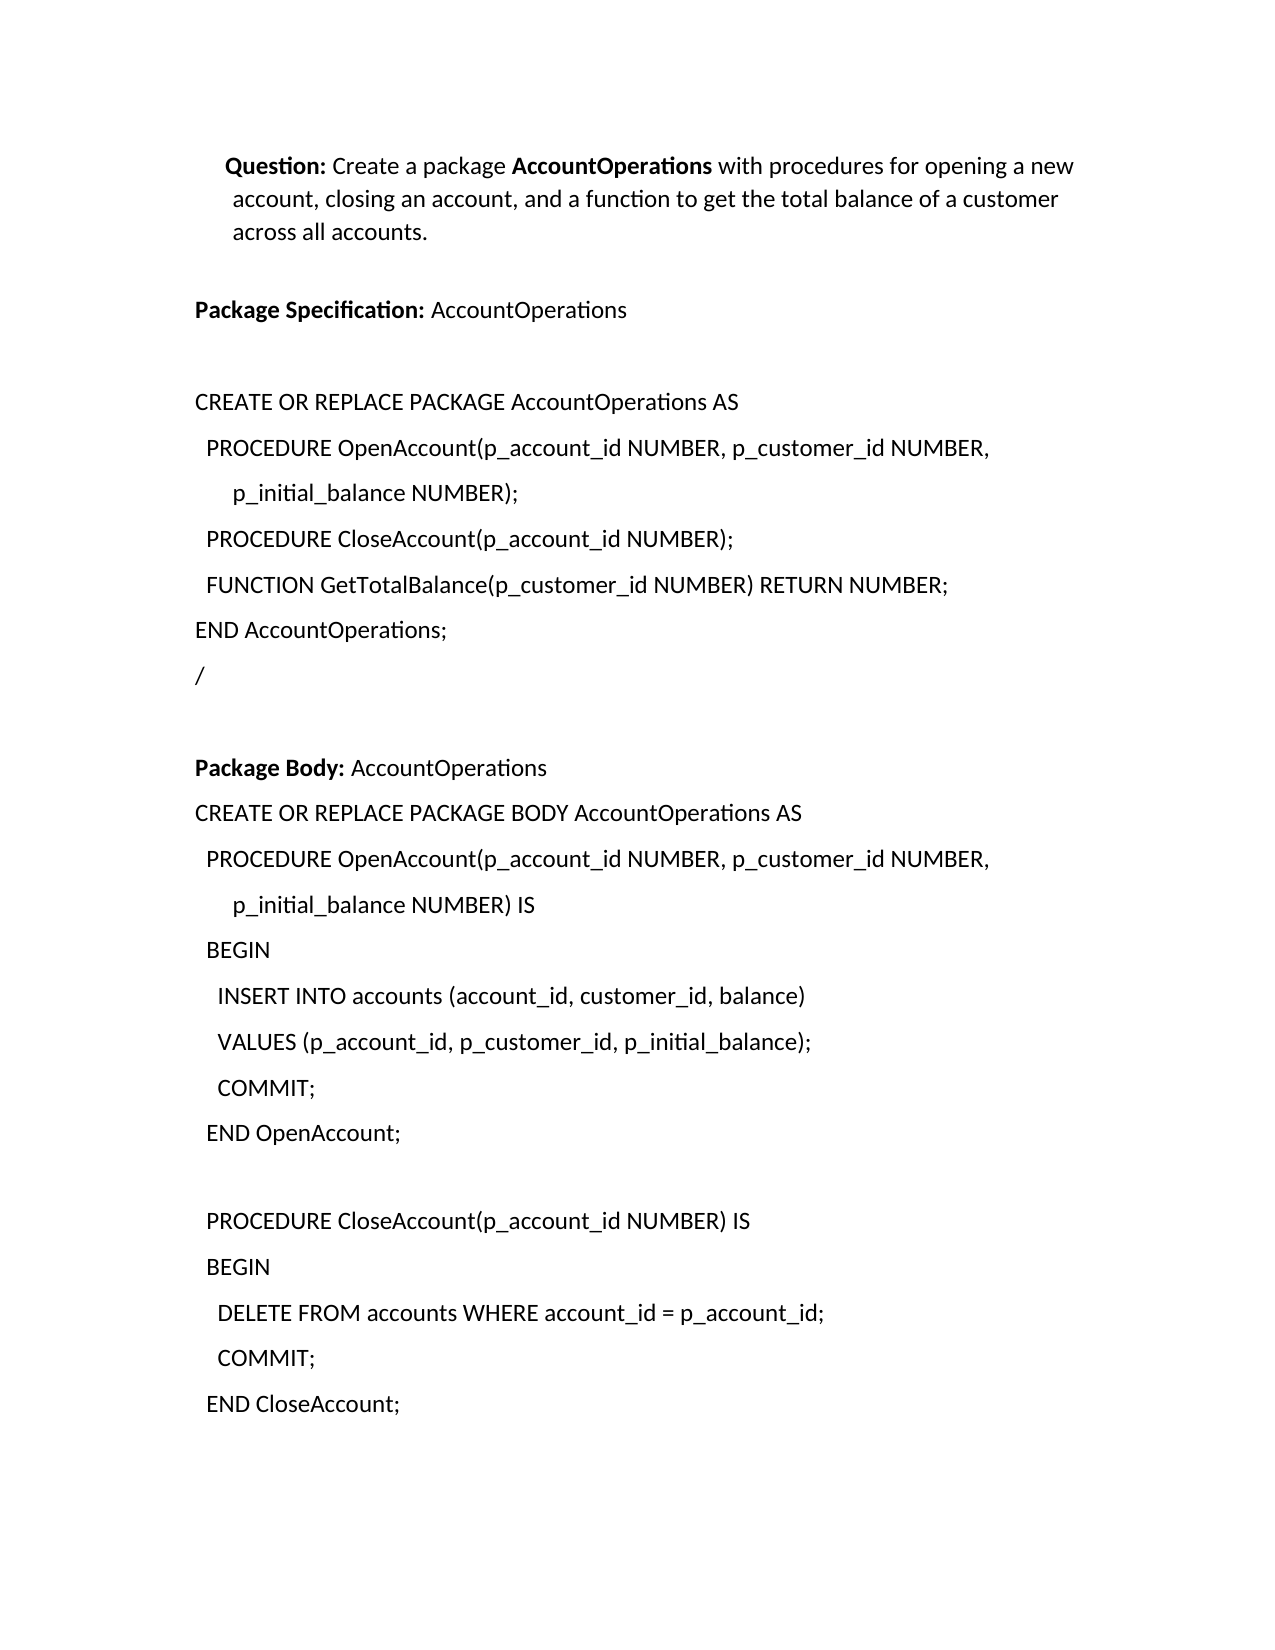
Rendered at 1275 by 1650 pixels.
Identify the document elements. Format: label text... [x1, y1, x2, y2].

text BEGIN [195, 935, 1125, 965]
text COMMIT; [195, 1342, 1125, 1373]
text DELETE FROM accounts WHERE account_id = p_account_id; [195, 1297, 1125, 1327]
text INSERT INTO accounts (account_id, customer_id, balance) [195, 980, 1125, 1011]
text Package Body: AccountOperations [195, 752, 1125, 782]
text Package Specification: AccountOperations [195, 294, 1125, 325]
text PROCEDURE CloseAccount(p_account_id NUMBER) IS [195, 1205, 1125, 1236]
text / [195, 660, 1125, 691]
text CREATE OR REPLACE PACKAGE BODY AccountOperations AS [195, 797, 1125, 828]
text Question: Create a package AccountOperations with procedures for opening a new account, closing an account, and a function to get the total balance of a customer across all accounts. [225, 150, 1125, 246]
text PROCEDURE CloseAccount(p_account_id NUMBER); [195, 523, 1125, 554]
text CREATE OR REPLACE PACKAGE AccountOperations AS [195, 386, 1125, 416]
text PROCEDURE OpenAccount(p_account_id NUMBER, p_customer_id NUMBER, p_initial_balance NUMBER) IS [195, 843, 1125, 919]
text FUNCTION GetTotalBalance(p_customer_id NUMBER) RETURN NUMBER; [195, 569, 1125, 599]
text BEGIN [195, 1251, 1125, 1282]
text PROCEDURE OpenAccount(p_account_id NUMBER, p_customer_id NUMBER, p_initial_balance NUMBER); [195, 432, 1125, 508]
text COMMIT; [195, 1072, 1125, 1102]
text END CloseAccount; [195, 1388, 1125, 1419]
text END OpenAccount; [195, 1118, 1125, 1148]
text VALUES (p_account_id, p_customer_id, p_initial_balance); [195, 1026, 1125, 1057]
text END AccountOperations; [195, 614, 1125, 645]
